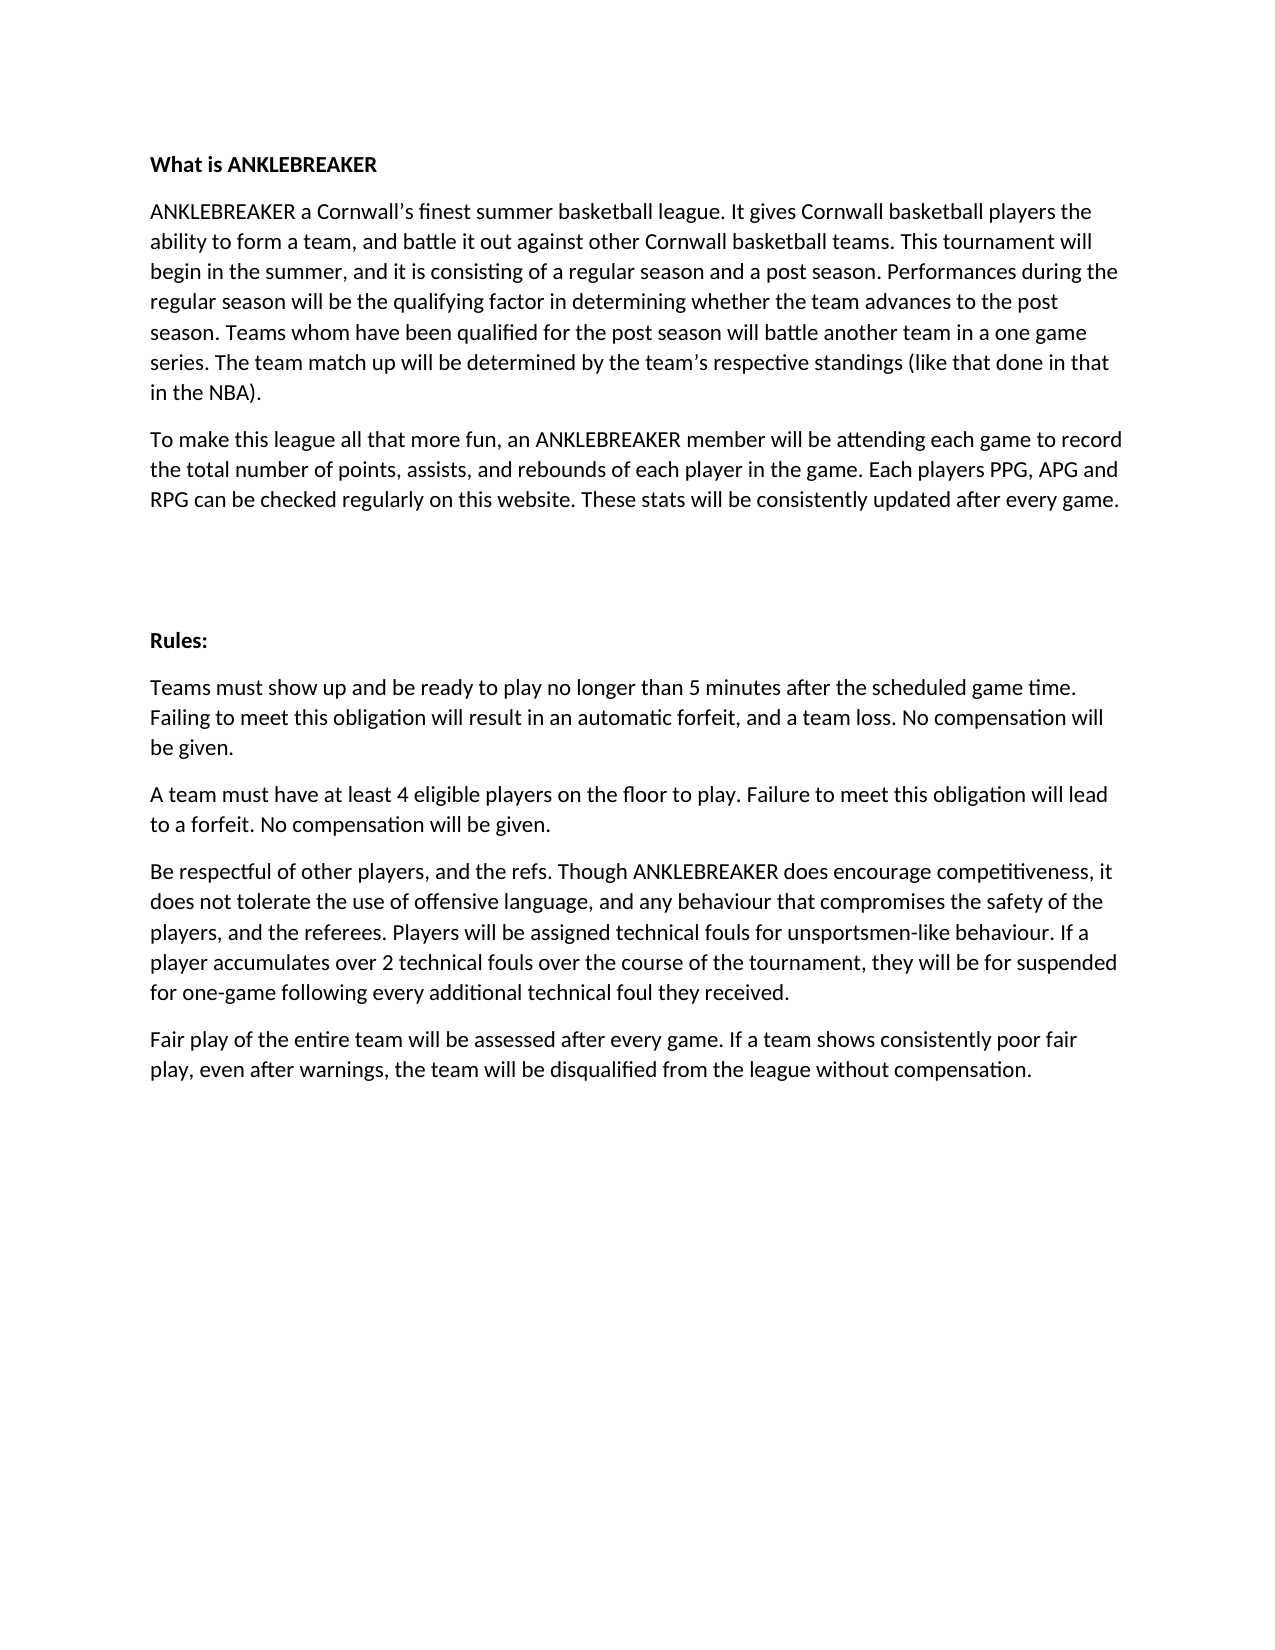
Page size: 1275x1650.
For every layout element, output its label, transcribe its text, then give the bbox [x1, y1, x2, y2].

text Rules: [150, 626, 1125, 654]
text To make this league all that more fun, an ANKLEBREAKER member will be attending each game to record the total number of points, assists, and rebounds of each player in the game. Each players PPG, APG and RPG can be checked regularly on this website. These stats will be consistently updated after every game. [150, 425, 1125, 513]
text Be respectful of other players, and the refs. Though ANKLEBREAKER does encourage competitiveness, it does not tolerate the use of offensive language, and any behaviour that compromises the safety of the players, and the referees. Players will be assigned technical fouls for unsportsmen-like behaviour. If a player accumulates over 2 technical fouls over the course of the tournament, they will be for suspended for one-game following every additional technical foul they received. [150, 857, 1125, 1006]
text Teams must show up and be ready to play no longer than 5 minutes after the scheduled game time. Failing to meet this obligation will result in an automatic forfeit, and a team loss. No compensation will be given. [150, 673, 1125, 761]
text What is ANKLEBREAKER [150, 150, 1125, 178]
text Fair play of the entire team will be assessed after every game. If a team shows consistently poor fair play, even after warnings, the team will be disqualified from the league without compensation. [150, 1025, 1125, 1083]
text A team must have at least 4 eligible players on the floor to play. Failure to meet this obligation will lead to a forfeit. No compensation will be given. [150, 780, 1125, 838]
text ANKLEBREAKER a Cornwall’s finest summer basketball league. It gives Cornwall basketball players the ability to form a team, and battle it out against other Cornwall basketball teams. This tournament will begin in the summer, and it is consisting of a regular season and a post season. Performances during the regular season will be the qualifying factor in determining whether the team advances to the post season. Teams whom have been qualified for the post season will battle another team in a one game series. The team match up will be determined by the team’s respective standings (like that done in that in the NBA). [150, 197, 1125, 406]
